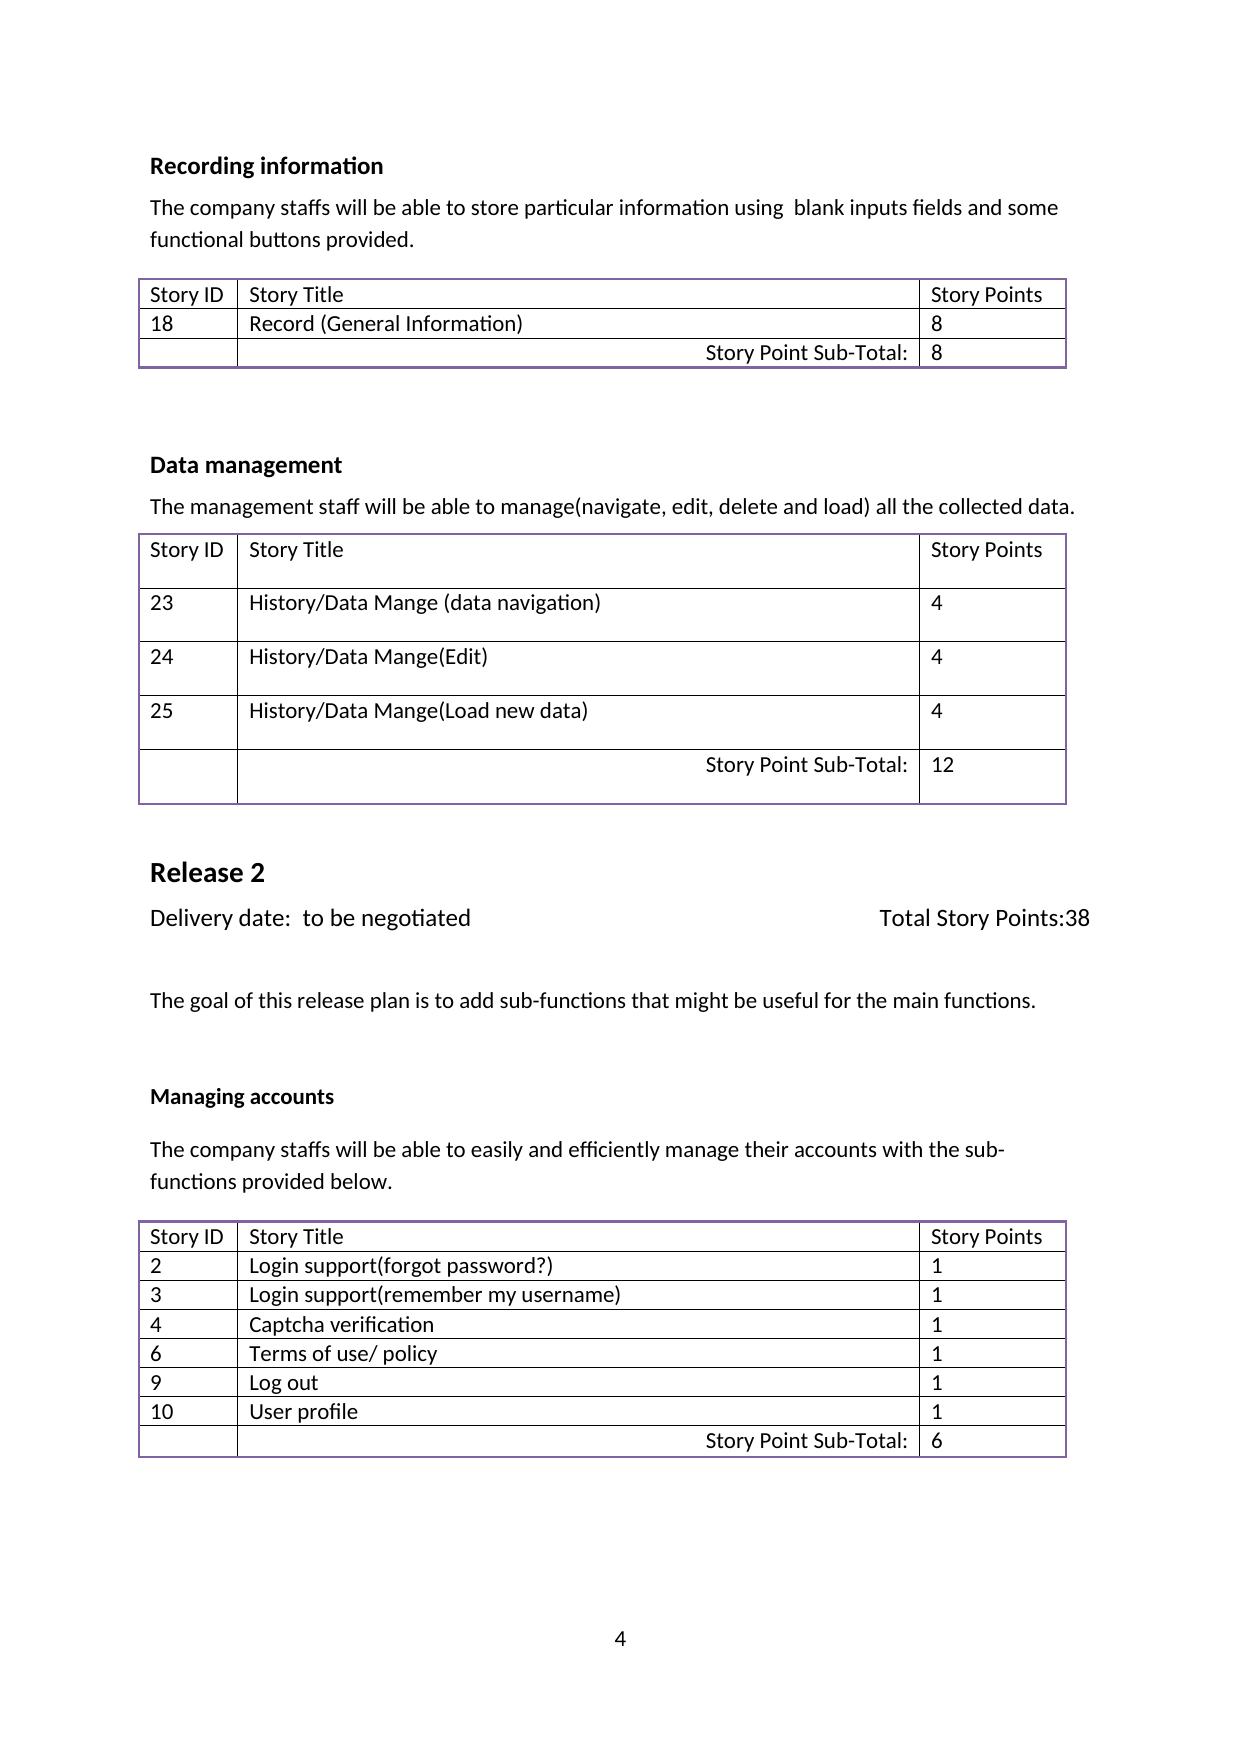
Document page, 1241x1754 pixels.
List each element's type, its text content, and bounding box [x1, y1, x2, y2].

table_cell 4 [920, 696, 1065, 749]
table_header Story Points [920, 1223, 1065, 1251]
table_cell Terms of use/ policy [238, 1339, 919, 1367]
table_cell 4 [140, 1310, 237, 1338]
table_header Story ID [140, 1223, 237, 1251]
subtitle Recording information [150, 150, 1090, 181]
table_cell 6 [920, 1426, 1065, 1456]
table_cell 4 [920, 589, 1065, 641]
table_cell History/Data Mange(Load new data) [238, 696, 919, 749]
table_cell 12 [920, 750, 1065, 802]
table_cell 10 [140, 1397, 237, 1425]
subtitle Data management [150, 449, 1090, 479]
table_cell Story Point Sub-Total: [238, 1426, 919, 1456]
table_cell 1 [920, 1368, 1065, 1396]
table_cell Story Point Sub-Total: [238, 750, 919, 802]
table_header Story ID [140, 535, 237, 587]
table_cell 23 [140, 589, 237, 641]
table_header Story Points [920, 280, 1065, 308]
table_cell Login support(remember my username) [238, 1281, 919, 1309]
table_cell User profile [238, 1397, 919, 1425]
table_header Story Points [920, 535, 1065, 587]
table_cell [140, 339, 237, 366]
table_cell 1 [920, 1252, 1065, 1279]
table_cell 1 [920, 1397, 1065, 1425]
table_cell Captcha verification [238, 1310, 919, 1338]
table_cell 2 [140, 1252, 237, 1279]
subtitle Release 2 [150, 854, 1090, 890]
table_cell [140, 750, 237, 802]
table_header Story Title [238, 535, 919, 587]
text The goal of this release plan is to add sub-functions that might be useful for the main functions. [150, 986, 1090, 1014]
table_cell 1 [920, 1310, 1065, 1338]
text The company staffs will be able to store particular information using blank inputs fields and some functional buttons provided. [150, 193, 1090, 253]
table_cell 8 [920, 309, 1065, 337]
table_cell 6 [140, 1339, 237, 1367]
table_cell [140, 1426, 237, 1456]
table_cell 1 [920, 1281, 1065, 1309]
text Managing accounts [150, 1082, 1090, 1110]
table_cell Login support(forgot password?) [238, 1252, 919, 1279]
table_cell Log out [238, 1368, 919, 1396]
table_cell 8 [920, 339, 1065, 366]
table_header Story Title [238, 280, 919, 308]
text Delivery date: to be negotiated Total Story Points:38 [150, 903, 1090, 933]
table_cell 24 [140, 642, 237, 695]
table_cell 3 [140, 1281, 237, 1309]
table_cell 9 [140, 1368, 237, 1396]
table_cell 25 [140, 696, 237, 749]
table_cell Record (General Information) [238, 309, 919, 337]
table_cell Story Point Sub-Total: [238, 339, 919, 366]
table_cell 1 [920, 1339, 1065, 1367]
table_cell 4 [920, 642, 1065, 695]
table_header Story Title [238, 1223, 919, 1251]
table_cell History/Data Mange(Edit) [238, 642, 919, 695]
text The management staff will be able to manage(navigate, edit, delete and load) all the collected data. [150, 492, 1090, 520]
table_header Story ID [140, 280, 237, 308]
table_cell 18 [140, 309, 237, 337]
text The company staffs will be able to easily and efficiently manage their accounts with the sub-functions provided below. [150, 1135, 1090, 1195]
table_cell History/Data Mange (data navigation) [238, 589, 919, 641]
